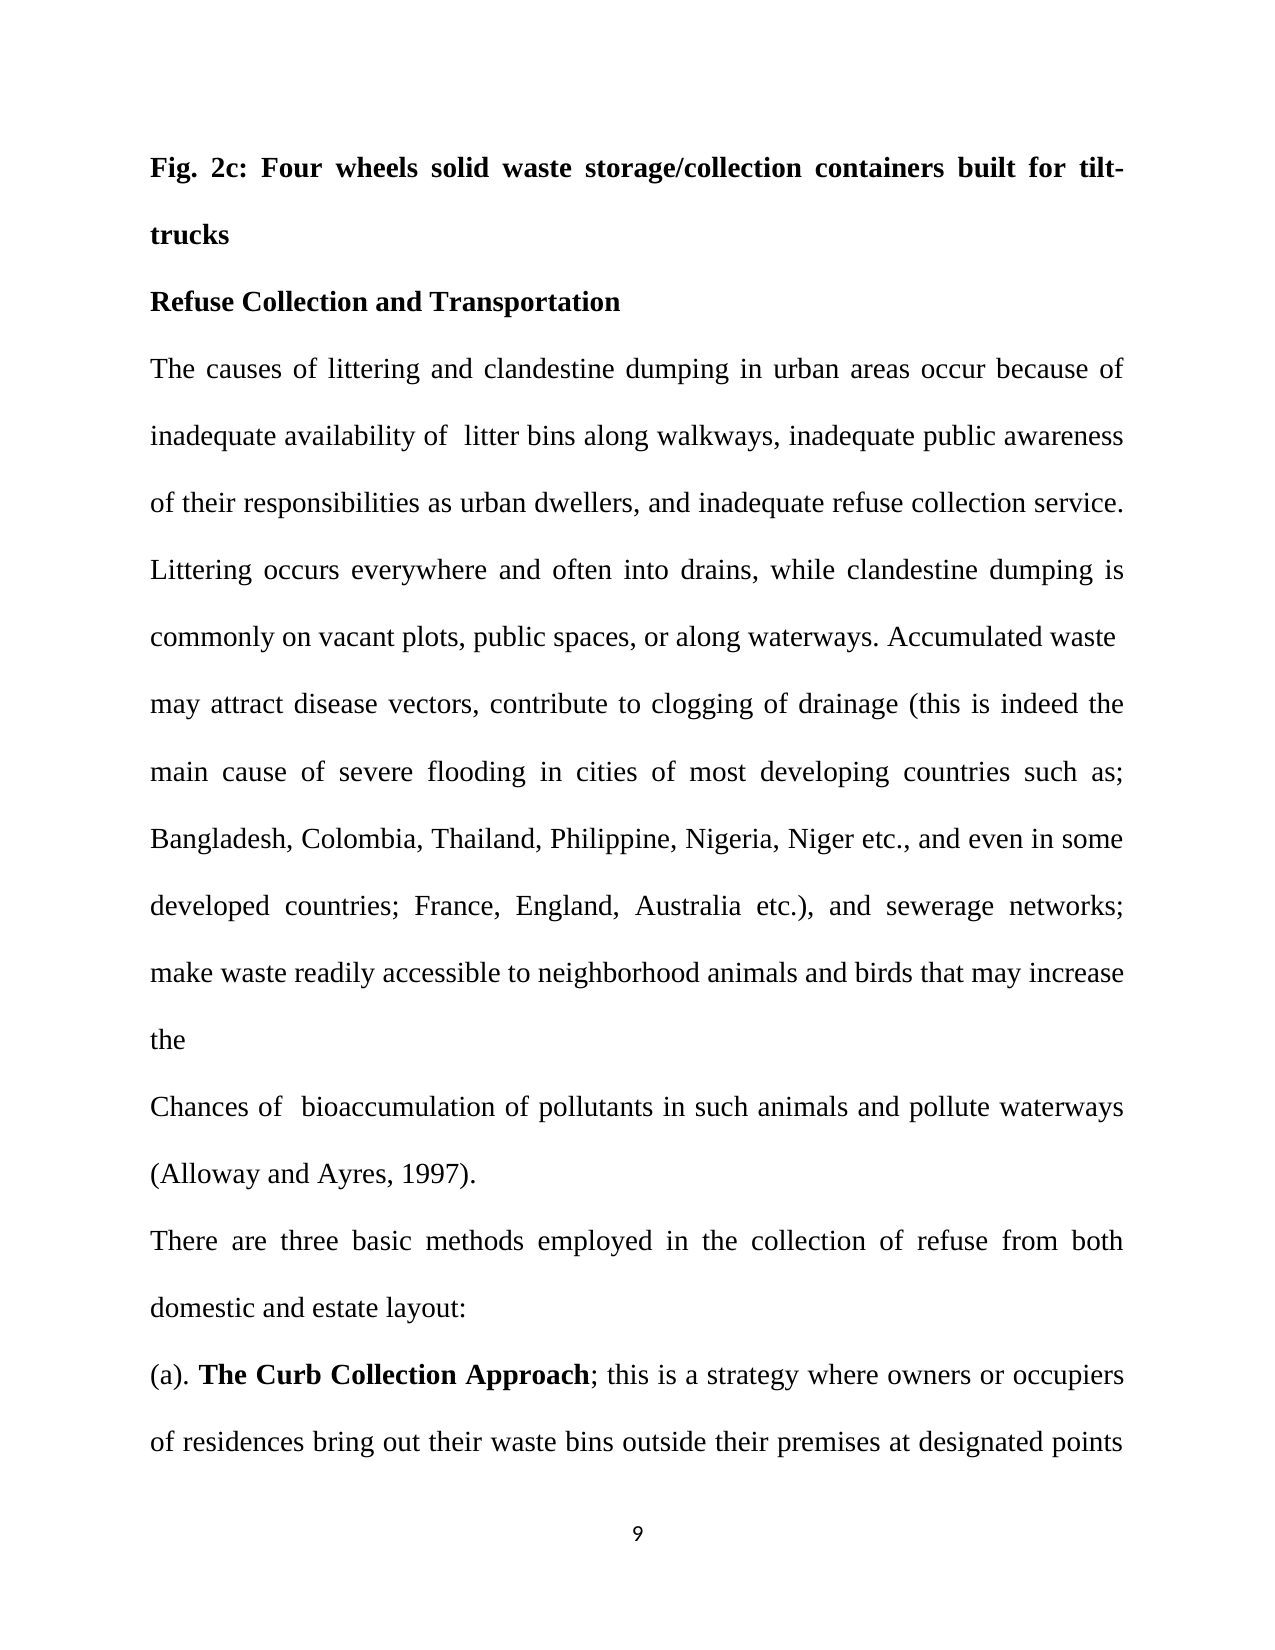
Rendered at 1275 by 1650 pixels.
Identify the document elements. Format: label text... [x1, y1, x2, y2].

text Refuse Collection and Transportation [150, 284, 1125, 318]
text There are three basic methods employed in the collection of refuse from both domestic and estate layout: [150, 1223, 1125, 1324]
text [150, 1357, 1125, 1458]
text Chances of bioaccumulation of pollutants in such animals and pollute waterways (Alloway and Ayres, 1997). [150, 1089, 1125, 1190]
text Fig. 2c: Four wheels solid waste storage/collection containers built for tilt-trucks [150, 150, 1125, 251]
text The causes of littering and clandestine dumping in urban areas occur because of inadequate availability of litter bins along walkways, inadequate public awareness of their responsibilities as urban dwellers, and inadequate refuse collection service. Littering occurs everywhere and often into drains, while clandestine dumping is commonly on vacant plots, public spaces, or along waterways. Accumulated waste [150, 351, 1125, 653]
text may attract disease vectors, contribute to clogging of drainage (this is indeed the main cause of severe flooding in cities of most developing countries such as; Bangladesh, Colombia, Thailand, Philippine, Nigeria, Niger etc., and even in some developed countries; France, England, Australia etc.), and sewerage networks; make waste readily accessible to neighborhood animals and birds that may increase the [150, 687, 1125, 1056]
